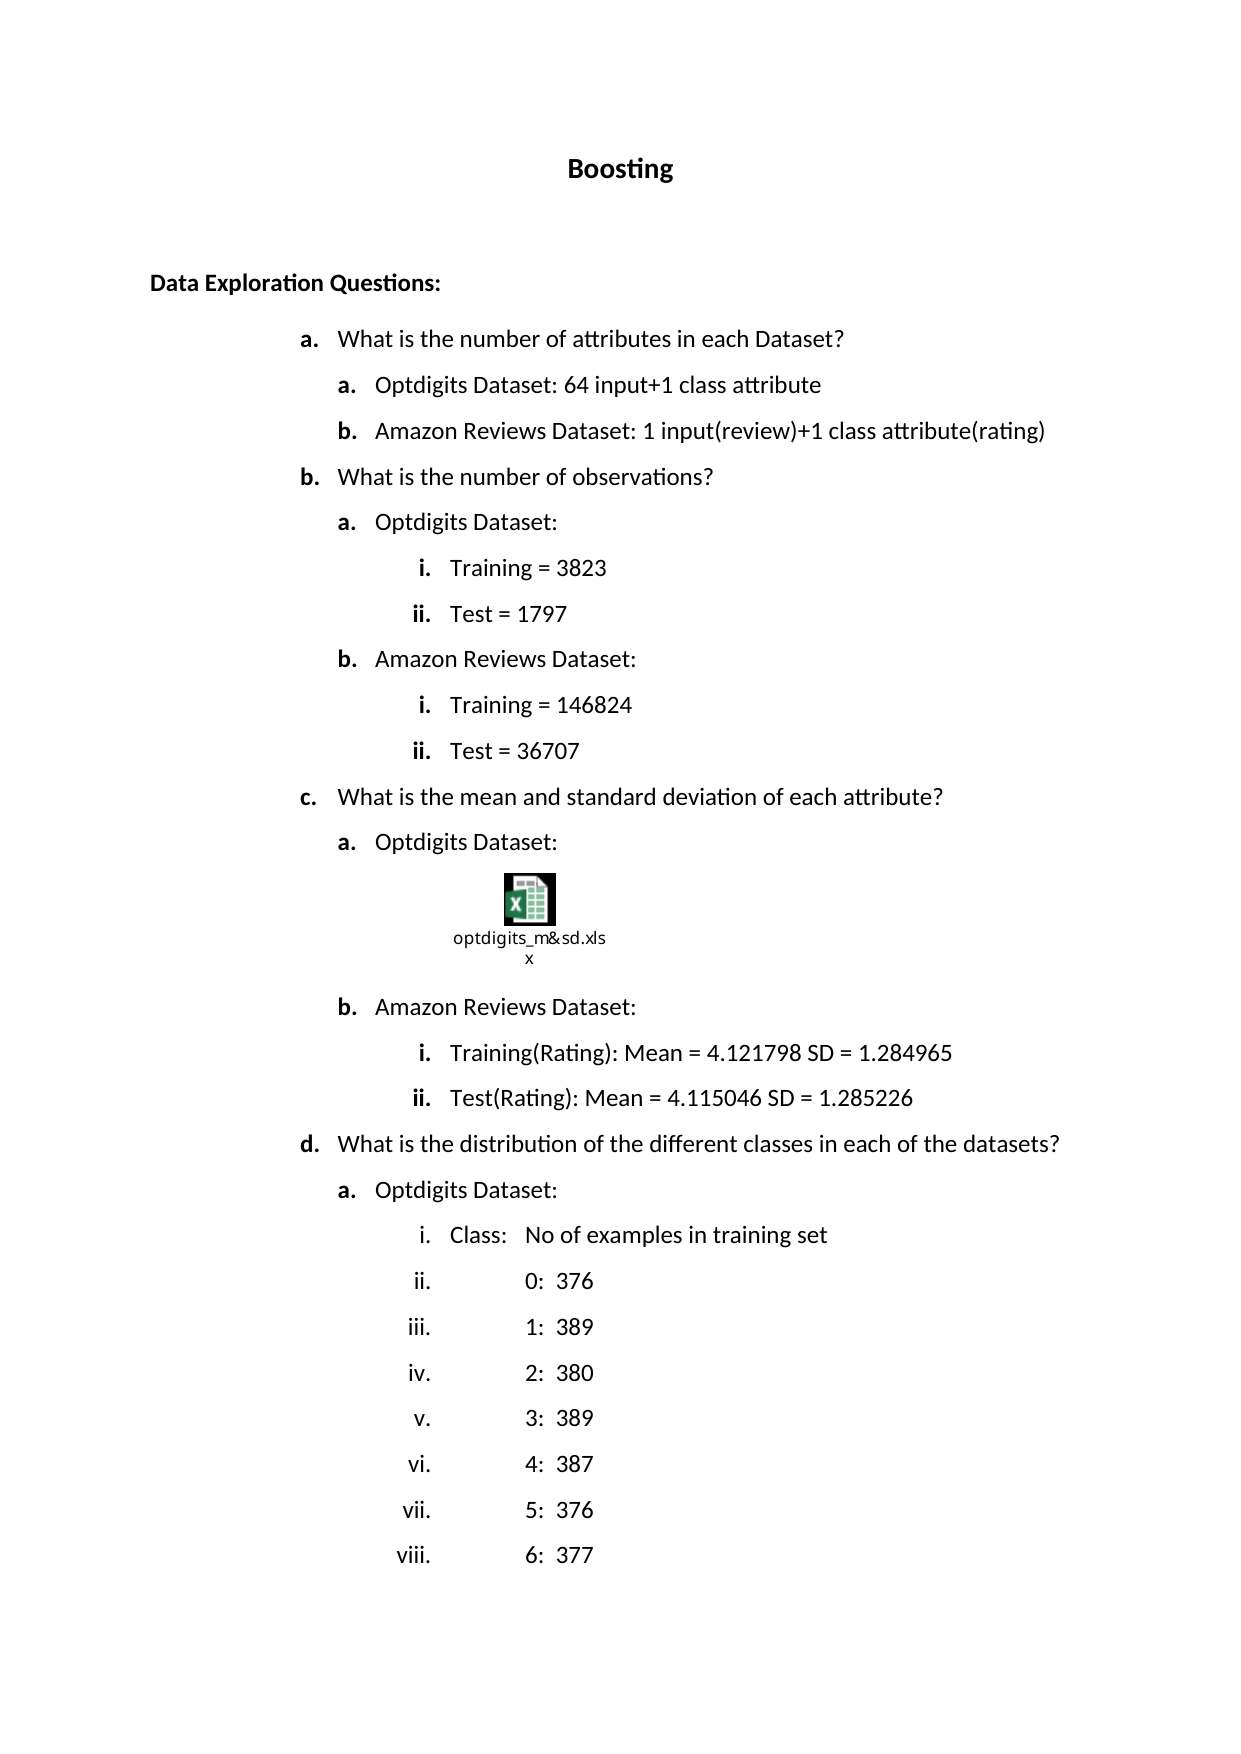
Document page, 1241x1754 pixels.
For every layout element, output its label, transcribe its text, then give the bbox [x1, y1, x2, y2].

list 5: 376 [431, 1494, 1090, 1524]
list What is the number of attributes in each Dataset? [300, 323, 1090, 354]
text Boosting [150, 150, 1090, 186]
list What is the number of observations? [300, 461, 1090, 491]
list What is the mean and standard deviation of each attribute? [300, 781, 1090, 811]
list 0: 376 [431, 1265, 1090, 1296]
list 1: 389 [431, 1311, 1090, 1342]
list Optdigits Dataset: [337, 506, 1090, 537]
list Training(Rating): Mean = 4.121798 SD = 1.284965 [431, 1037, 1090, 1067]
list Optdigits Dataset: [337, 826, 1090, 857]
list Test(Rating): Mean = 4.115046 SD = 1.285226 [431, 1082, 1090, 1113]
list Optdigits Dataset: [337, 1174, 1090, 1204]
list Test = 1797 [431, 598, 1090, 628]
list Optdigits Dataset: 64 input+1 class attribute [337, 369, 1090, 400]
list Amazon Reviews Dataset: 1 input(review)+1 class attribute(rating) [337, 415, 1090, 445]
text Data Exploration Questions: [150, 268, 1090, 298]
list Amazon Reviews Dataset: [337, 643, 1090, 674]
list Training = 3823 [431, 552, 1090, 583]
list 4: 387 [431, 1448, 1090, 1479]
list Class: No of examples in training set [431, 1219, 1090, 1250]
list 3: 389 [431, 1402, 1090, 1433]
list Test = 36707 [431, 735, 1090, 766]
list 2: 380 [431, 1357, 1090, 1387]
list 6: 377 [431, 1540, 1090, 1570]
list What is the distribution of the different classes in each of the datasets? [300, 1128, 1090, 1159]
list Amazon Reviews Dataset: [337, 991, 1090, 1021]
list Training = 146824 [431, 689, 1090, 720]
